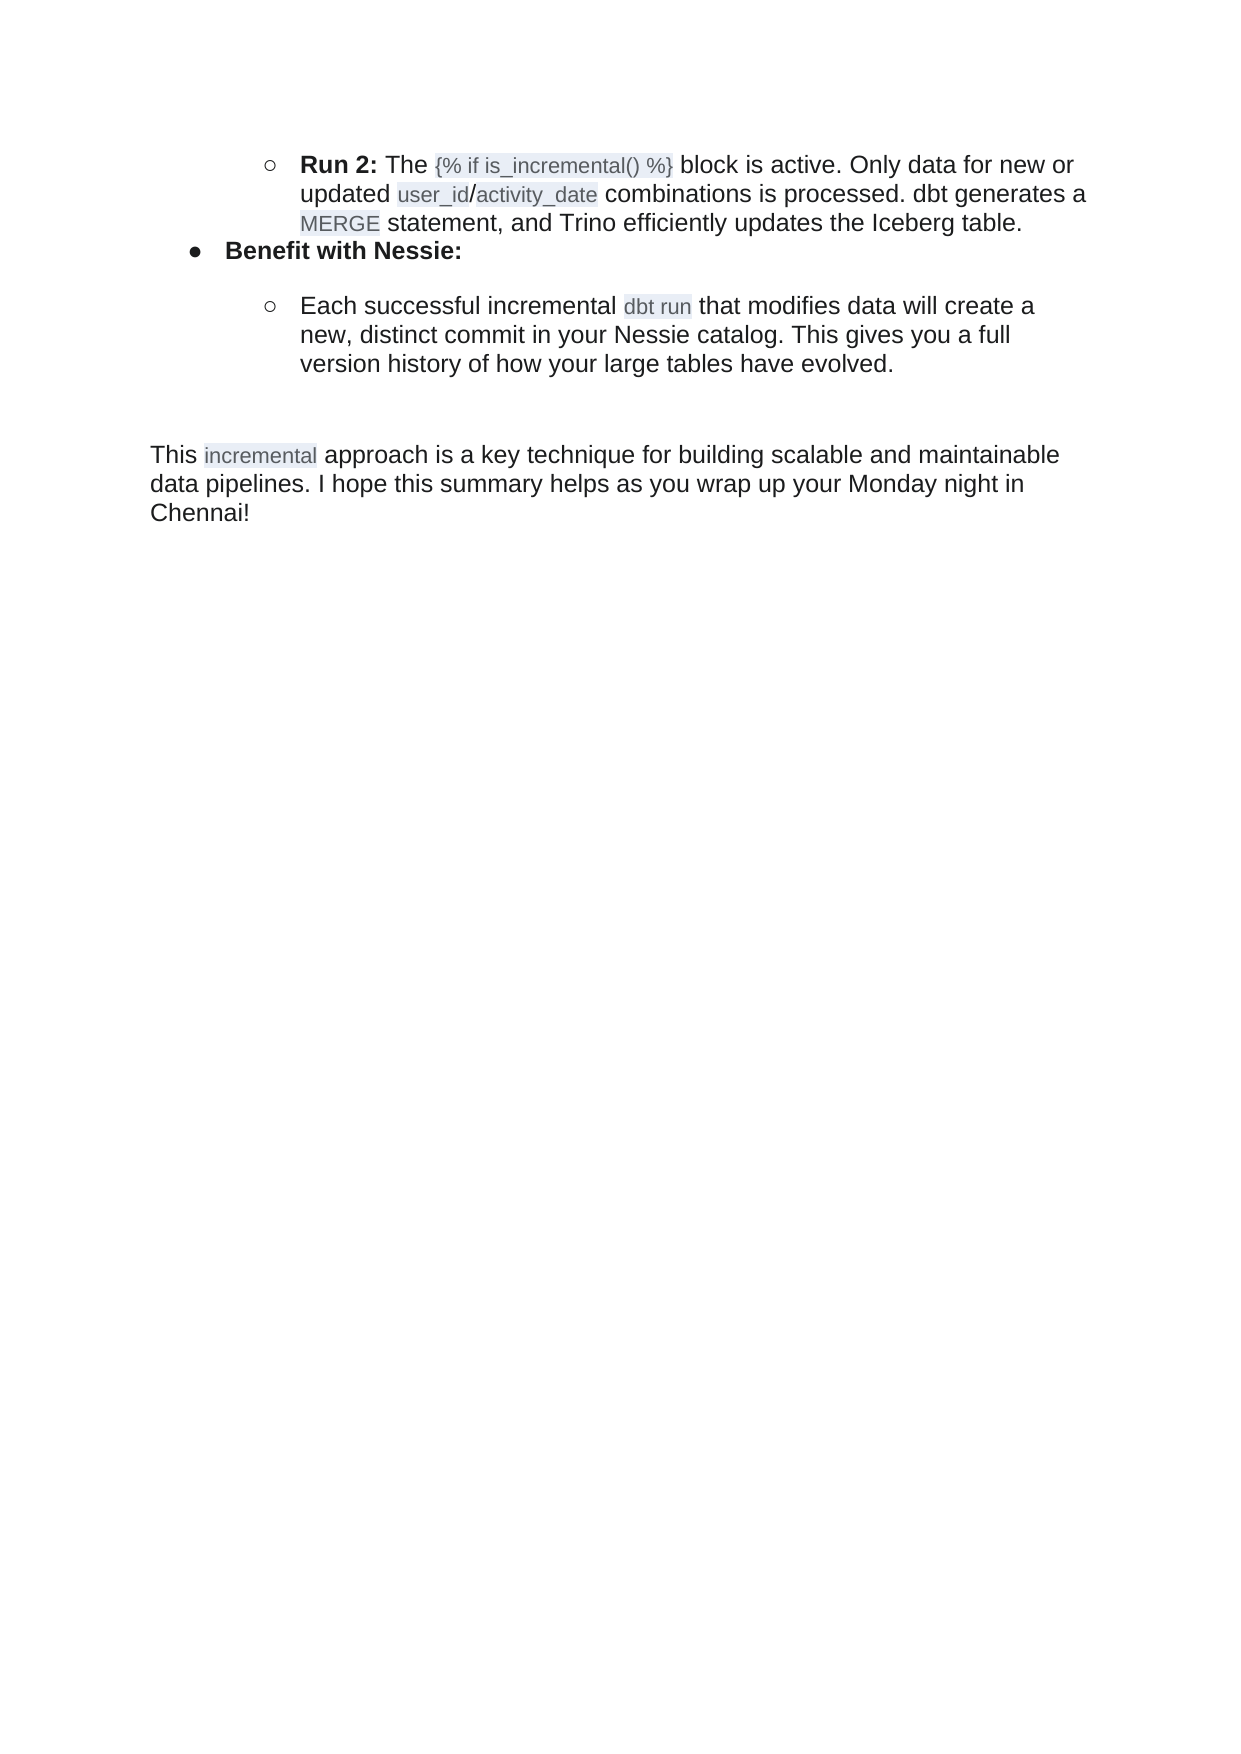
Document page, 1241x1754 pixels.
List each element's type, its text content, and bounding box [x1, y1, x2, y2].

list Benefit with Nessie: [187, 236, 1090, 291]
list Each successful incremental dbt run that modifies data will create a new, distinct commit in your Nessie catalog. This gives you a full version history of how your large tables have evolved. [262, 291, 1090, 378]
list Run 2: The {% if is_incremental() %} block is active. Only data for new or updated user_id/activity_date combinations is processed. dbt generates a MERGE statement, and Trino efficiently updates the Iceberg table. [262, 150, 1090, 236]
text This incremental approach is a key technique for building scalable and maintainable data pipelines. I hope this summary helps as you wrap up your Monday night in Chennai! [150, 440, 1090, 526]
